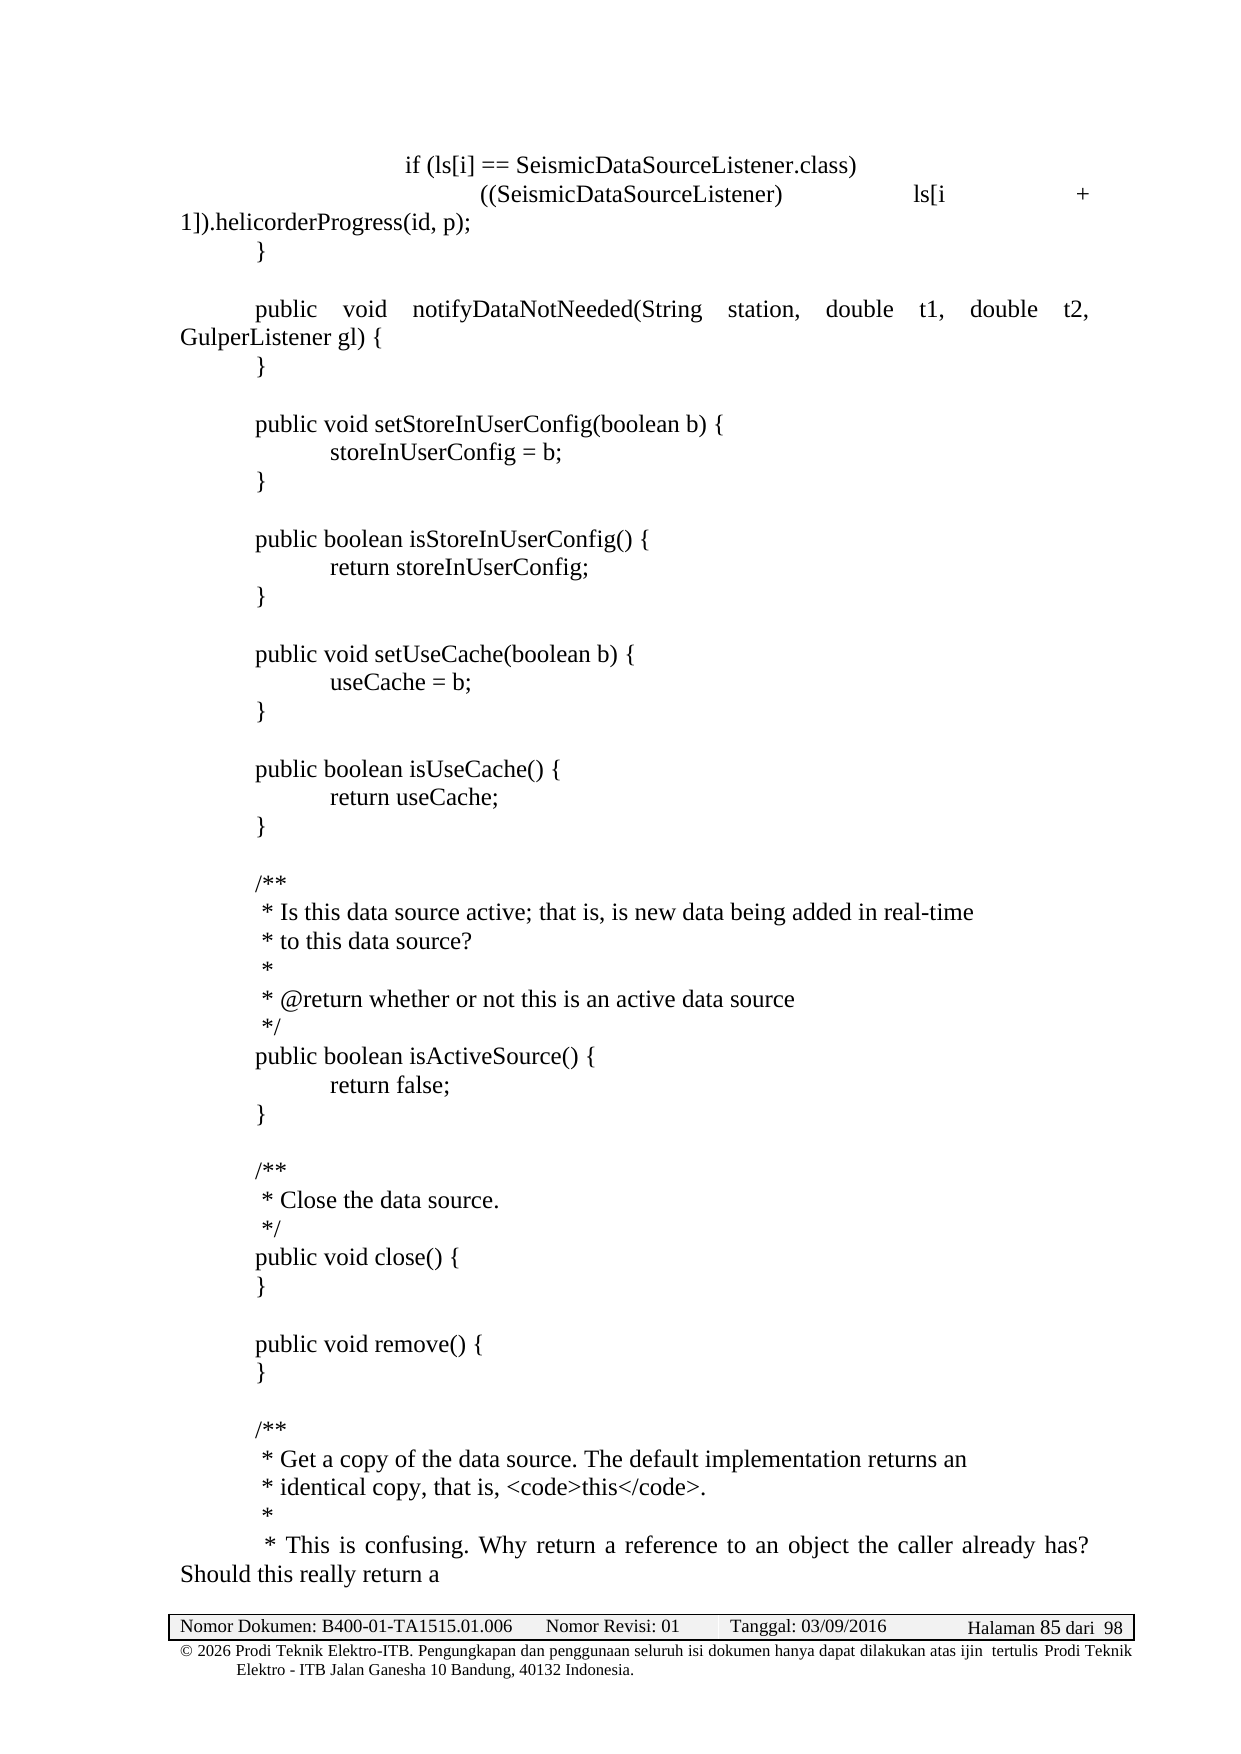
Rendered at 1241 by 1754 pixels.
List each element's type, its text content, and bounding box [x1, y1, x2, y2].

text ((SeismicDataSourceListener) ls[i + 1]).helicorderProgress(id, p); [180, 179, 1090, 236]
text public void notifyDataNotNeeded(String station, double t1, double t2, GulperListener gl) { [180, 294, 1090, 351]
text */ [180, 1012, 1090, 1041]
text if (ls[i] == SeismicDataSourceListener.class) [180, 150, 1090, 179]
text storeInUserConfig = b; [180, 437, 1090, 466]
text /** [180, 1156, 1090, 1185]
text public boolean isStoreInUserConfig() { [180, 524, 1090, 552]
text public void setStoreInUserConfig(boolean b) { [180, 409, 1090, 437]
text return false; [180, 1070, 1090, 1099]
text } [180, 581, 1090, 610]
text * Close the data source. [180, 1185, 1090, 1214]
text } [180, 811, 1090, 840]
text } [180, 696, 1090, 725]
text * to this data source? [180, 926, 1090, 955]
text * Get a copy of the data source. The default implementation returns an [180, 1444, 1090, 1472]
text public boolean isActiveSource() { [180, 1041, 1090, 1070]
text /** [180, 1415, 1090, 1444]
text } [180, 236, 1090, 265]
text public void setUseCache(boolean b) { [180, 639, 1090, 667]
text * @return whether or not this is an active data source [180, 984, 1090, 1012]
text */ [180, 1214, 1090, 1242]
text * [180, 1501, 1090, 1530]
text public boolean isUseCache() { [180, 754, 1090, 782]
text public void remove() { [180, 1329, 1090, 1357]
text return storeInUserConfig; [180, 552, 1090, 581]
text useCache = b; [180, 667, 1090, 696]
text } [180, 466, 1090, 495]
text * [180, 955, 1090, 984]
text } [180, 1099, 1090, 1127]
text } [180, 351, 1090, 380]
text * This is confusing. Why return a reference to an object the caller already has? Should this really return a [180, 1530, 1090, 1587]
text public void close() { [180, 1242, 1090, 1271]
text } [180, 1357, 1090, 1386]
text /** [180, 869, 1090, 897]
text } [180, 1271, 1090, 1300]
text * Is this data source active; that is, is new data being added in real-time [180, 897, 1090, 926]
text return useCache; [180, 782, 1090, 811]
text * identical copy, that is, <code>this</code>. [180, 1472, 1090, 1501]
